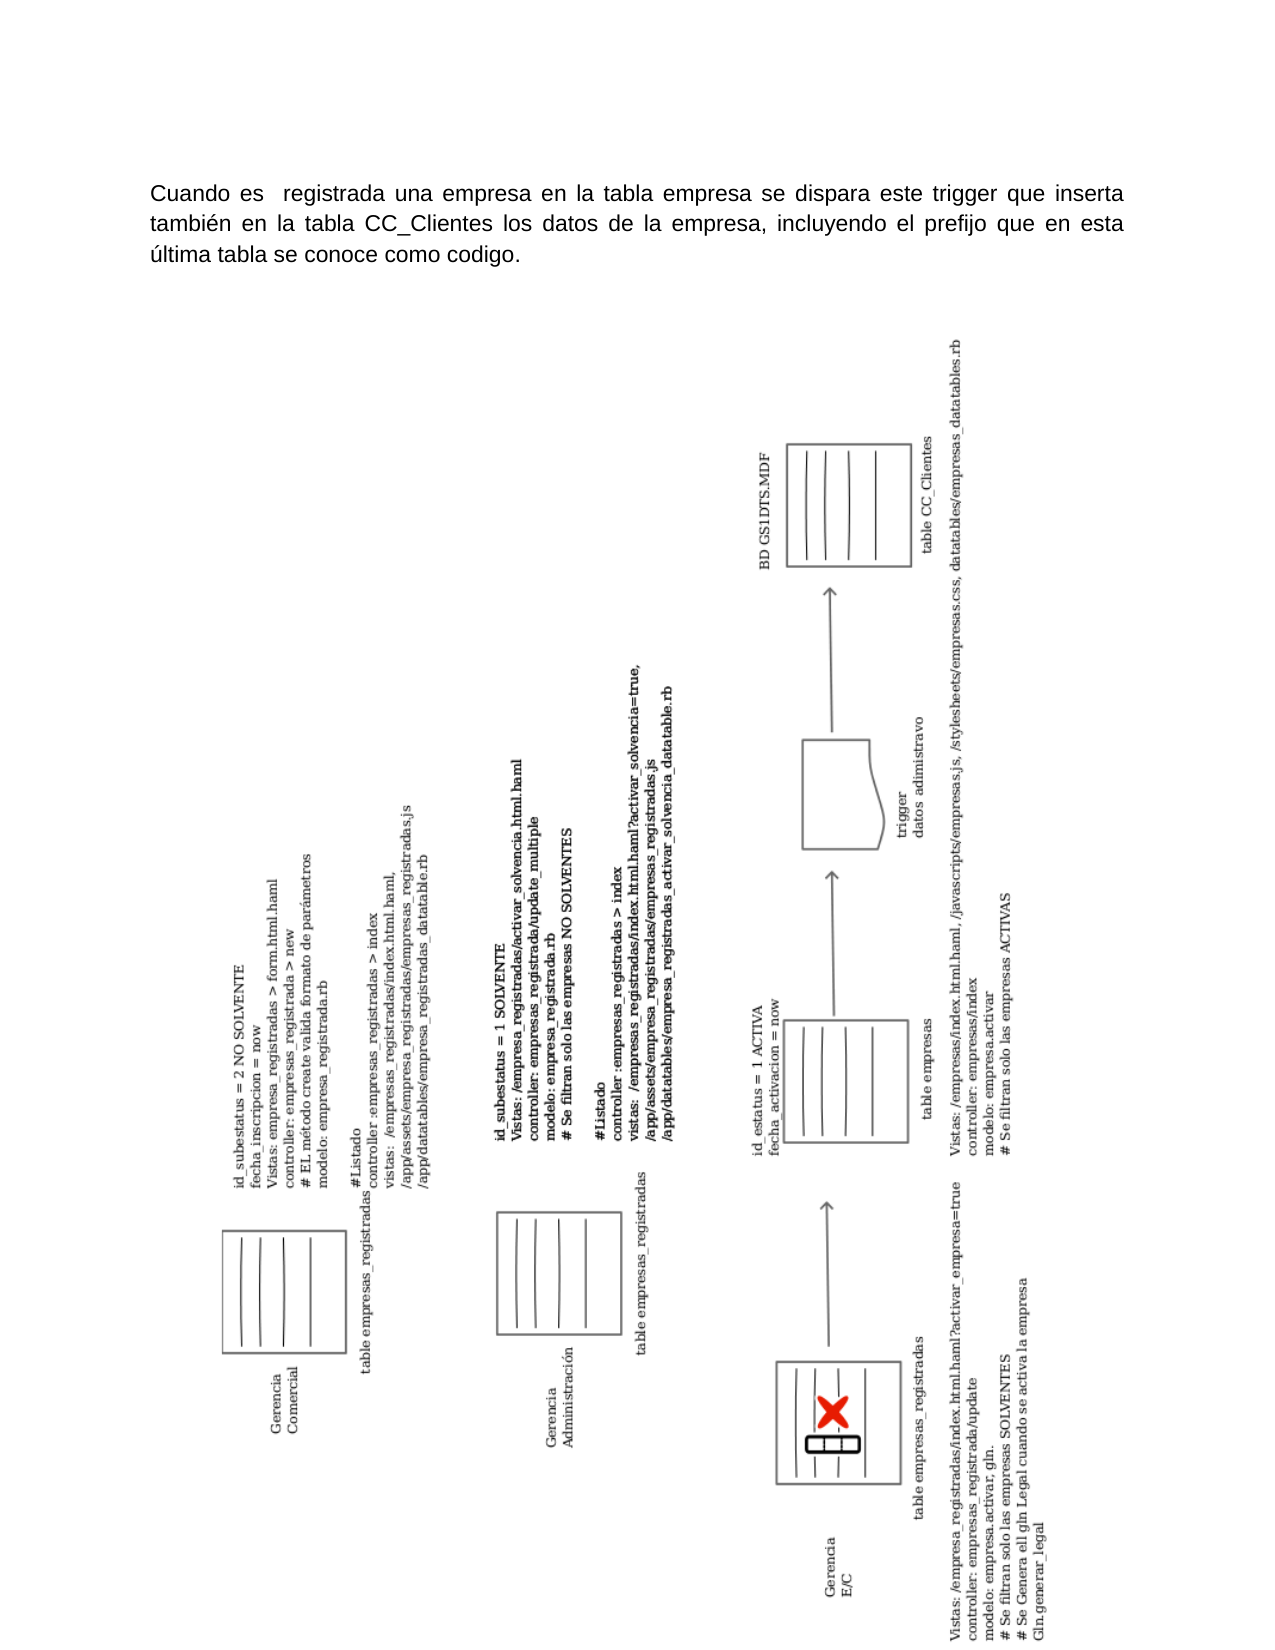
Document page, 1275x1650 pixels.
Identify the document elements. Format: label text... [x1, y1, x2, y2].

text Cuando es registrada una empresa en la tabla empresa se dispara este trigger que inserta también en la tabla CC_Clientes los datos de la empresa, incluyendo el prefijo que en esta última tabla se conoce como codigo. [150, 180, 1125, 267]
picture [221, 301, 1054, 1650]
